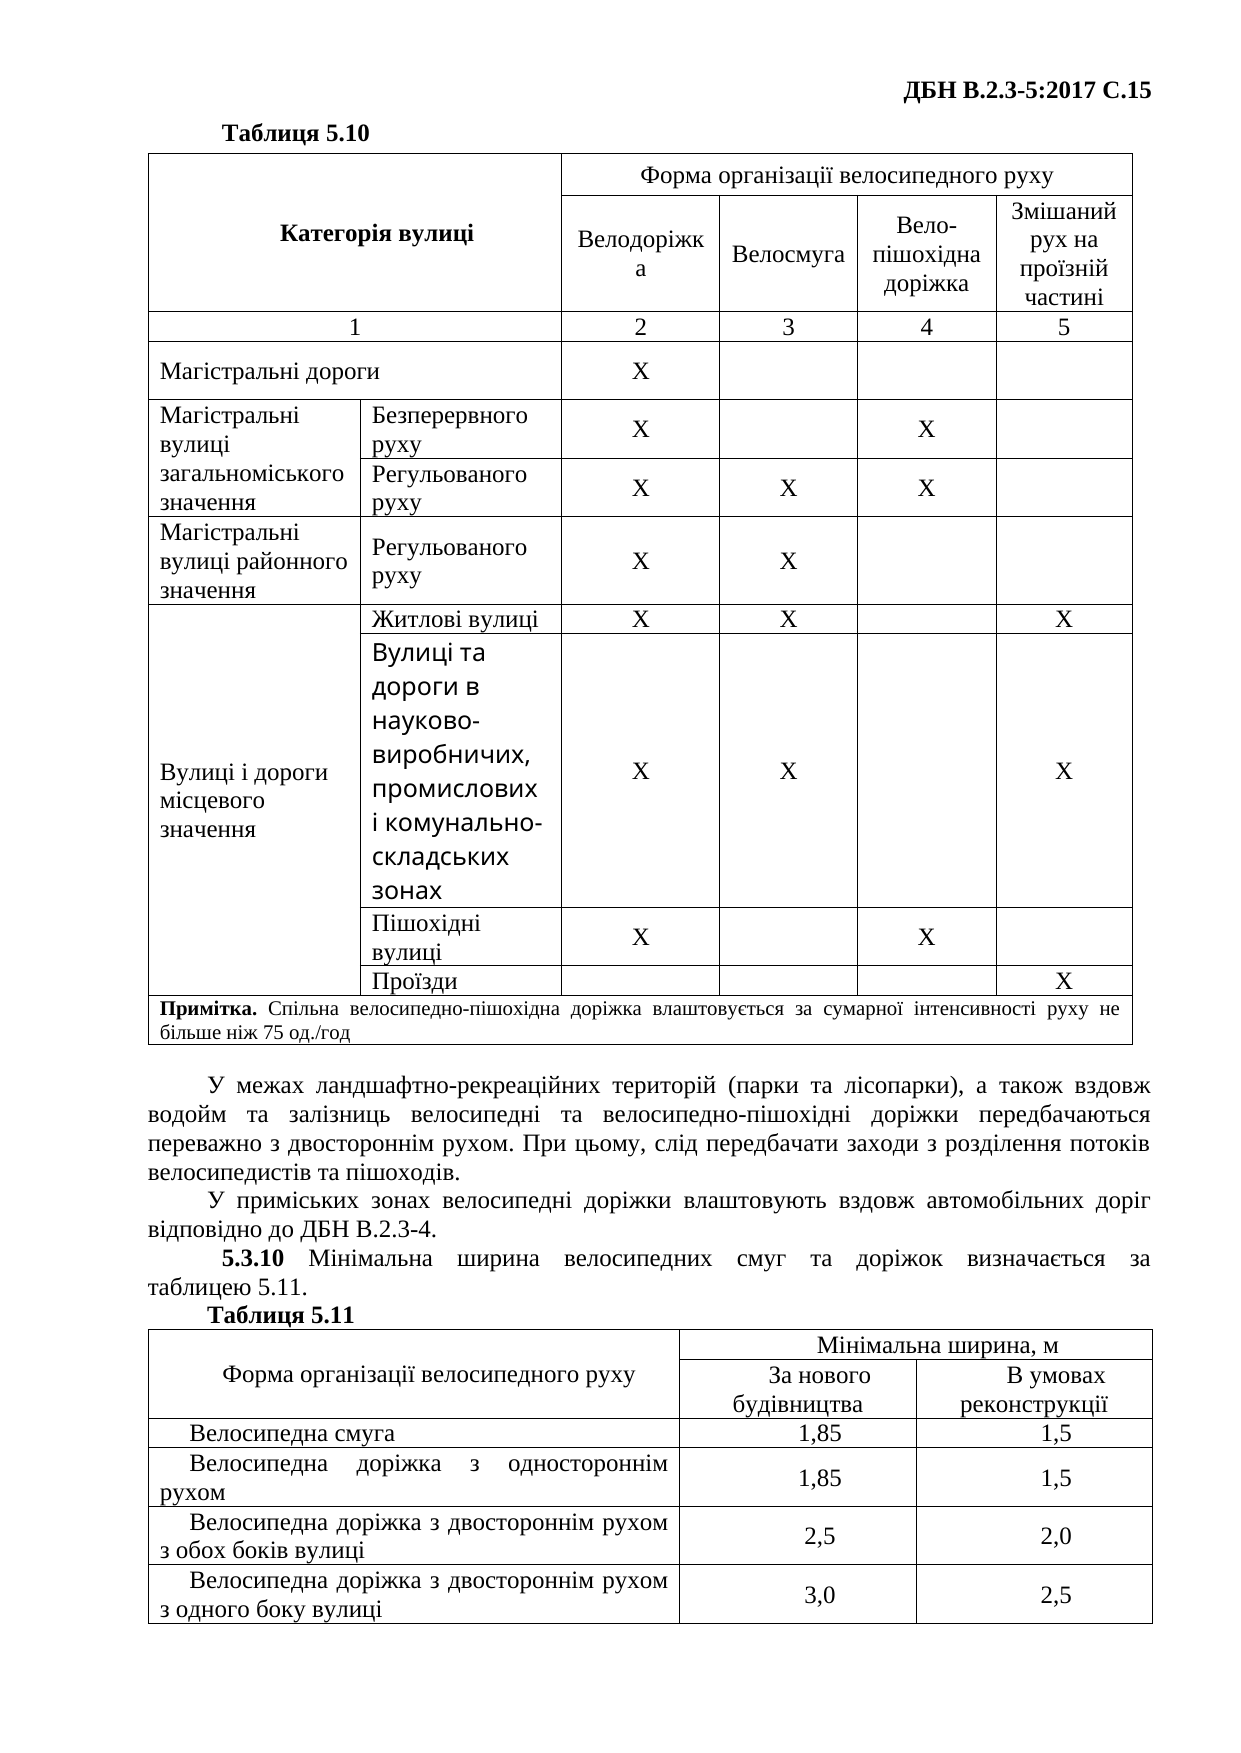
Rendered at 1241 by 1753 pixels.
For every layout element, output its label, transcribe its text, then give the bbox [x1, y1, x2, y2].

table_header Категорія вулиці [149, 154, 561, 311]
table_cell Велодоріжка [562, 196, 719, 311]
table_cell Х [720, 605, 857, 633]
table_cell [858, 605, 996, 633]
table_cell Велосмуга [720, 196, 857, 311]
table_cell Безперервного руху [361, 400, 561, 458]
table_cell Велосипедна доріжка з двостороннім рухом з обох боків вулиці [149, 1507, 679, 1564]
table_cell [720, 966, 857, 995]
table_cell Х [562, 459, 719, 516]
table_cell 3,0 [680, 1565, 916, 1623]
table_cell 2,5 [917, 1565, 1152, 1623]
table_cell 2,5 [680, 1507, 916, 1564]
table_cell Вулиці та дороги в науково-виробничих, промислових і комунально-складських зонах [361, 634, 561, 907]
text Таблиця 5.10 [148, 118, 1152, 147]
table_cell Магістральні вулиці районного значення [149, 517, 360, 603]
table_cell 4 [858, 312, 996, 341]
table_cell За нового будівництва [680, 1360, 916, 1417]
table_cell [858, 342, 996, 399]
table_cell [997, 342, 1132, 399]
text 5.3.10 Мінімальна ширина велосипедних смуг та доріжок визначається за таблицею 5.11. [148, 1243, 1152, 1300]
text У приміських зонах велосипедні доріжки влаштовують вздовж автомобільних доріг відповідно до ДБН В.2.3-4. [148, 1185, 1152, 1243]
table_cell Проїзди [361, 966, 561, 995]
table_cell [858, 634, 996, 907]
table_cell Магістральні вулиці загальноміського значення [149, 400, 360, 516]
text Таблиця 5.11 [148, 1300, 1152, 1329]
table_cell Х [720, 517, 857, 603]
table_cell 2,0 [917, 1507, 1152, 1564]
table_cell [997, 908, 1132, 965]
table_cell 1 [149, 312, 561, 341]
table_cell Пішохідні вулиці [361, 908, 561, 965]
table_cell Х [720, 634, 857, 907]
table_cell [858, 517, 996, 603]
table_cell В умовах реконструкції [917, 1360, 1152, 1417]
table_cell [997, 517, 1132, 603]
table_cell 1,5 [917, 1419, 1152, 1447]
table_cell Регульованого руху [361, 459, 561, 516]
table_cell Х [562, 634, 719, 907]
table_cell Х [997, 634, 1132, 907]
table_cell [720, 908, 857, 965]
table_cell 1,5 [917, 1448, 1152, 1506]
table_cell Змішаний рух на проїзній частині [997, 196, 1132, 311]
table_cell Х [562, 400, 719, 458]
text У межах ландшафтно-рекреаційних територій (парки та лісопарки), а також вздовж водойм та залізниць велосипедні та велосипедно-пішохідні доріжки передбачаються переважно з двостороннім рухом. При цьому, слід передбачати заходи з розділення потоків велосипедистів та пішоходів. [148, 1070, 1152, 1185]
table_cell [997, 459, 1132, 516]
table_cell Х [858, 400, 996, 458]
table_cell Х [997, 966, 1132, 995]
table_header Форма організації велосипедного руху [562, 154, 1132, 195]
table_cell 5 [997, 312, 1132, 341]
table_cell Магістральні дороги [149, 342, 561, 399]
table_cell Регульованого руху [361, 517, 561, 603]
table_cell [997, 400, 1132, 458]
table_cell Вело-пішохідна доріжка [858, 196, 996, 311]
table_header Форма організації велосипедного руху [149, 1330, 679, 1417]
table_cell Х [562, 908, 719, 965]
table_cell Х [858, 459, 996, 516]
table_cell Х [562, 342, 719, 399]
table_cell Х [562, 605, 719, 633]
table_cell [720, 342, 857, 399]
table_cell Велосипедна доріжка з одностороннім рухом [149, 1448, 679, 1506]
table_cell Велосипедна доріжка з двостороннім рухом з одного боку вулиці [149, 1565, 679, 1623]
table_cell Вулиці і дороги місцевого значення [149, 605, 360, 995]
table_cell Житлові вулиці [361, 605, 561, 633]
table_cell Х [562, 517, 719, 603]
table_cell Х [720, 459, 857, 516]
table_cell [720, 400, 857, 458]
table_cell 2 [562, 312, 719, 341]
table_cell Велосипедна смуга [149, 1419, 679, 1447]
table_cell [858, 966, 996, 995]
table_cell Х [997, 605, 1132, 633]
table_cell Х [858, 908, 996, 965]
table_cell 3 [720, 312, 857, 341]
table_cell 1,85 [680, 1419, 916, 1447]
table_cell Примітка. Спільна велосипедно-пішохідна доріжка влаштовується за сумарної інтенсивності руху не більше ніж 75 од./год [149, 996, 1132, 1044]
table_cell 1,85 [680, 1448, 916, 1506]
table_cell [562, 966, 719, 995]
table_header Мінімальна ширина, м [680, 1330, 1152, 1359]
